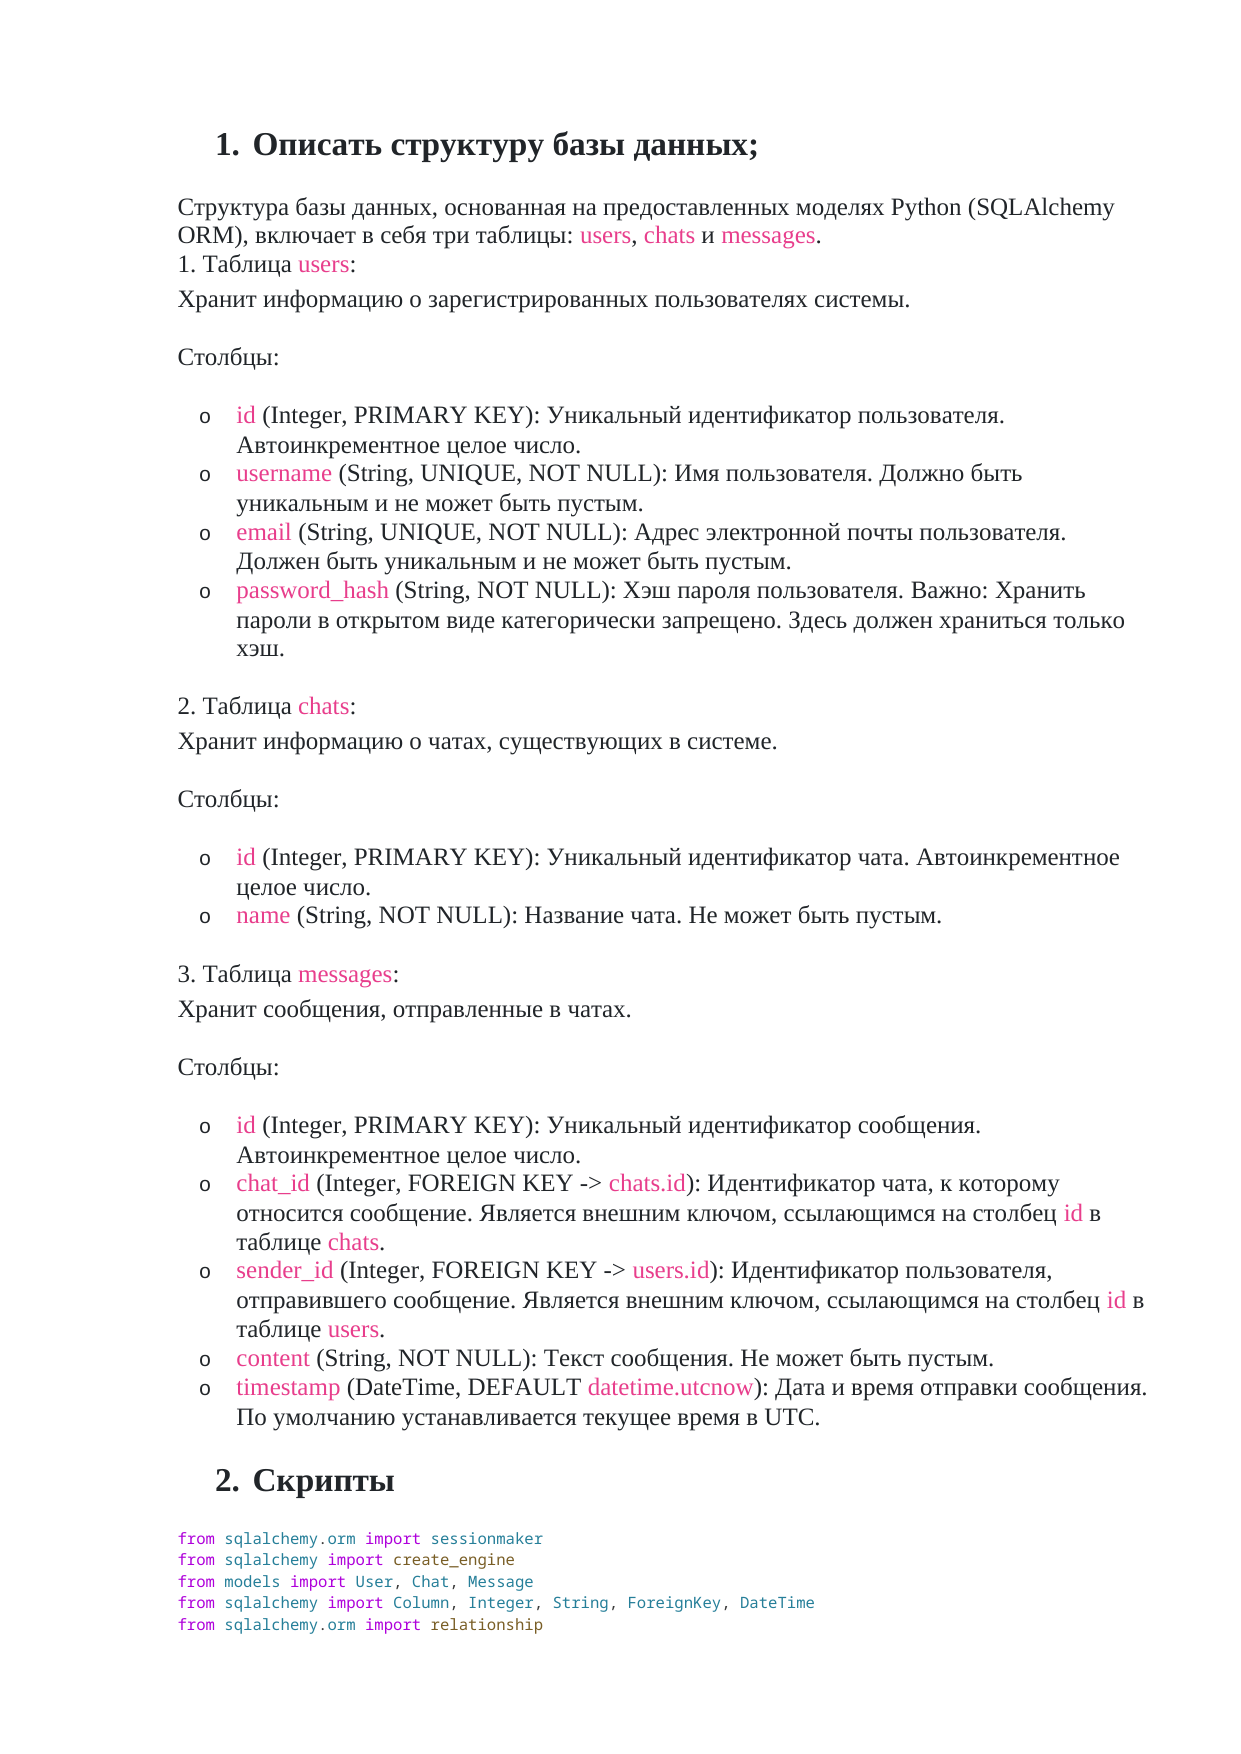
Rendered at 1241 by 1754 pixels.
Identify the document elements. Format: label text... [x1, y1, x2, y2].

text Столбцы: [177, 1052, 1152, 1081]
text Столбцы: [177, 784, 1152, 813]
text 1. Таблица users: [177, 249, 1152, 278]
list chat_id (Integer, FOREIGN KEY -> chats.id): Идентификатор чата, к которому относится сообщение. Является внешним ключом, ссылающимся на столбец id в таблице chats. [199, 1168, 1152, 1256]
list timestamp (DateTime, DEFAULT datetime.utcnow): Дата и время отправки сообщения. По умолчанию устанавливается текущее время в UTC. [199, 1372, 1152, 1431]
text from sqlalchemy import create_engine [177, 1549, 1152, 1570]
list password_hash (String, NOT NULL): Хэш пароля пользователя. Важно: Хранить пароли в открытом виде категорически запрещено. Здесь должен храниться только хэш. [199, 575, 1152, 662]
list id (Integer, PRIMARY KEY): Уникальный идентификатор сообщения. Автоинкрементное целое число. [199, 1110, 1152, 1168]
text Хранит информацию о чатах, существующих в системе. [177, 726, 1152, 755]
text Хранит сообщения, отправленные в чатах. [177, 994, 1152, 1023]
list sender_id (Integer, FOREIGN KEY -> users.id): Идентификатор пользователя, отправившего сообщение. Является внешним ключом, ссылающимся на столбец id в таблице users. [199, 1256, 1152, 1343]
text from sqlalchemy.orm import relationship [177, 1613, 1152, 1635]
text from models import User, Chat, Message [177, 1570, 1152, 1592]
text from sqlalchemy.orm import sessionmaker [177, 1527, 1152, 1549]
text from sqlalchemy import Column, Integer, String, ForeignKey, DateTime [177, 1592, 1152, 1613]
list id (Integer, PRIMARY KEY): Уникальный идентификатор чата. Автоинкрементное целое число. [199, 842, 1152, 901]
text 3. Таблица messages: [177, 959, 1152, 988]
text Столбцы: [177, 342, 1152, 371]
list Описать структуру базы данных; [215, 124, 1152, 163]
list Скрипты [215, 1460, 1152, 1498]
list name (String, NOT NULL): Название чата. Не может быть пустым. [199, 901, 1152, 930]
text 2. Таблица chats: [177, 691, 1152, 720]
list id (Integer, PRIMARY KEY): Уникальный идентификатор пользователя. Автоинкрементное целое число. [199, 400, 1152, 458]
list email (String, UNIQUE, NOT NULL): Адрес электронной почты пользователя. Должен быть уникальным и не может быть пустым. [199, 517, 1152, 575]
text Структура базы данных, основанная на предоставленных моделях Python (SQLAlchemy ORM), включает в себя три таблицы: users, chats и messages. [177, 192, 1152, 249]
text Хранит информацию о зарегистрированных пользователях системы. [177, 284, 1152, 313]
list username (String, UNIQUE, NOT NULL): Имя пользователя. Должно быть уникальным и не может быть пустым. [199, 458, 1152, 517]
list content (String, NOT NULL): Текст сообщения. Не может быть пустым. [199, 1343, 1152, 1372]
